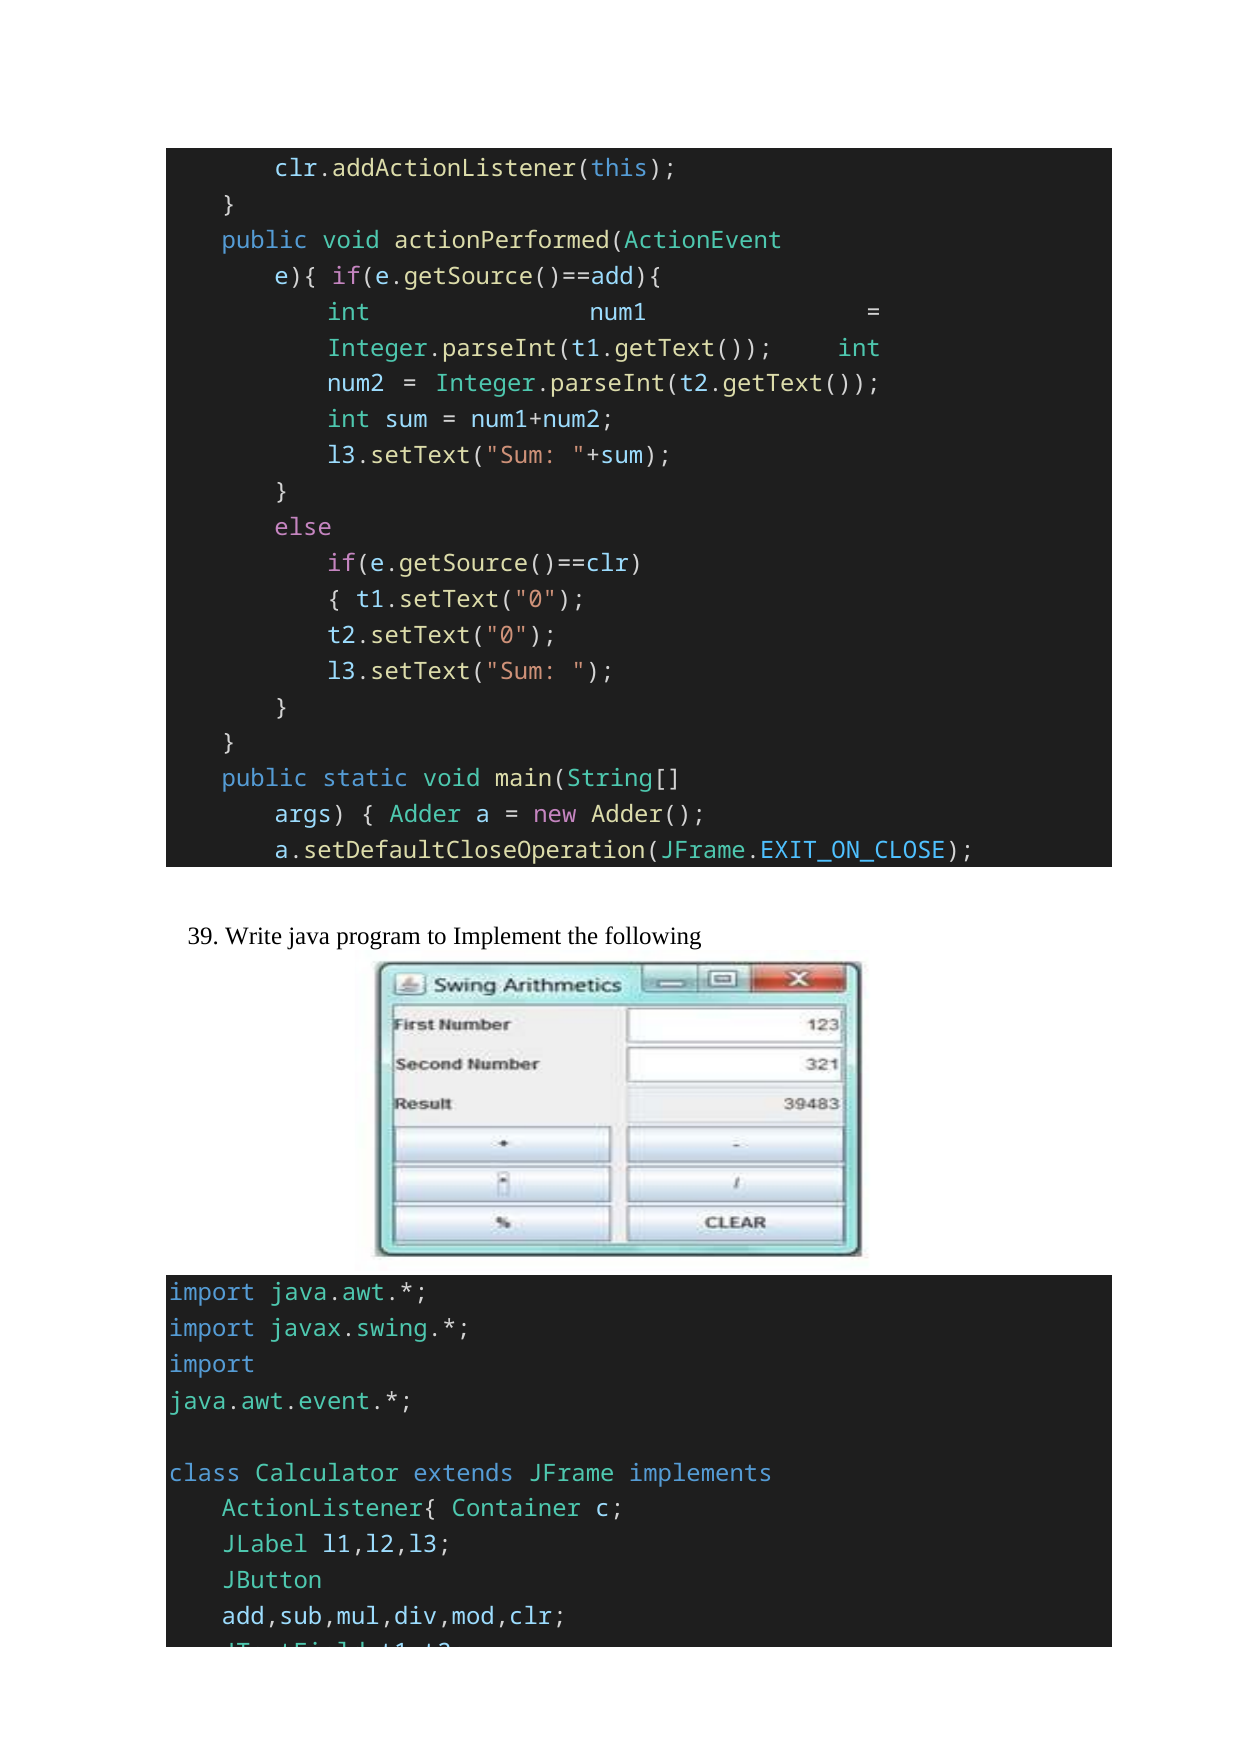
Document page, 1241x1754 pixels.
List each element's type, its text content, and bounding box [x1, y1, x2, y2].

picture [354, 950, 871, 1271]
list Write java program to Implement the following [187, 921, 1105, 950]
